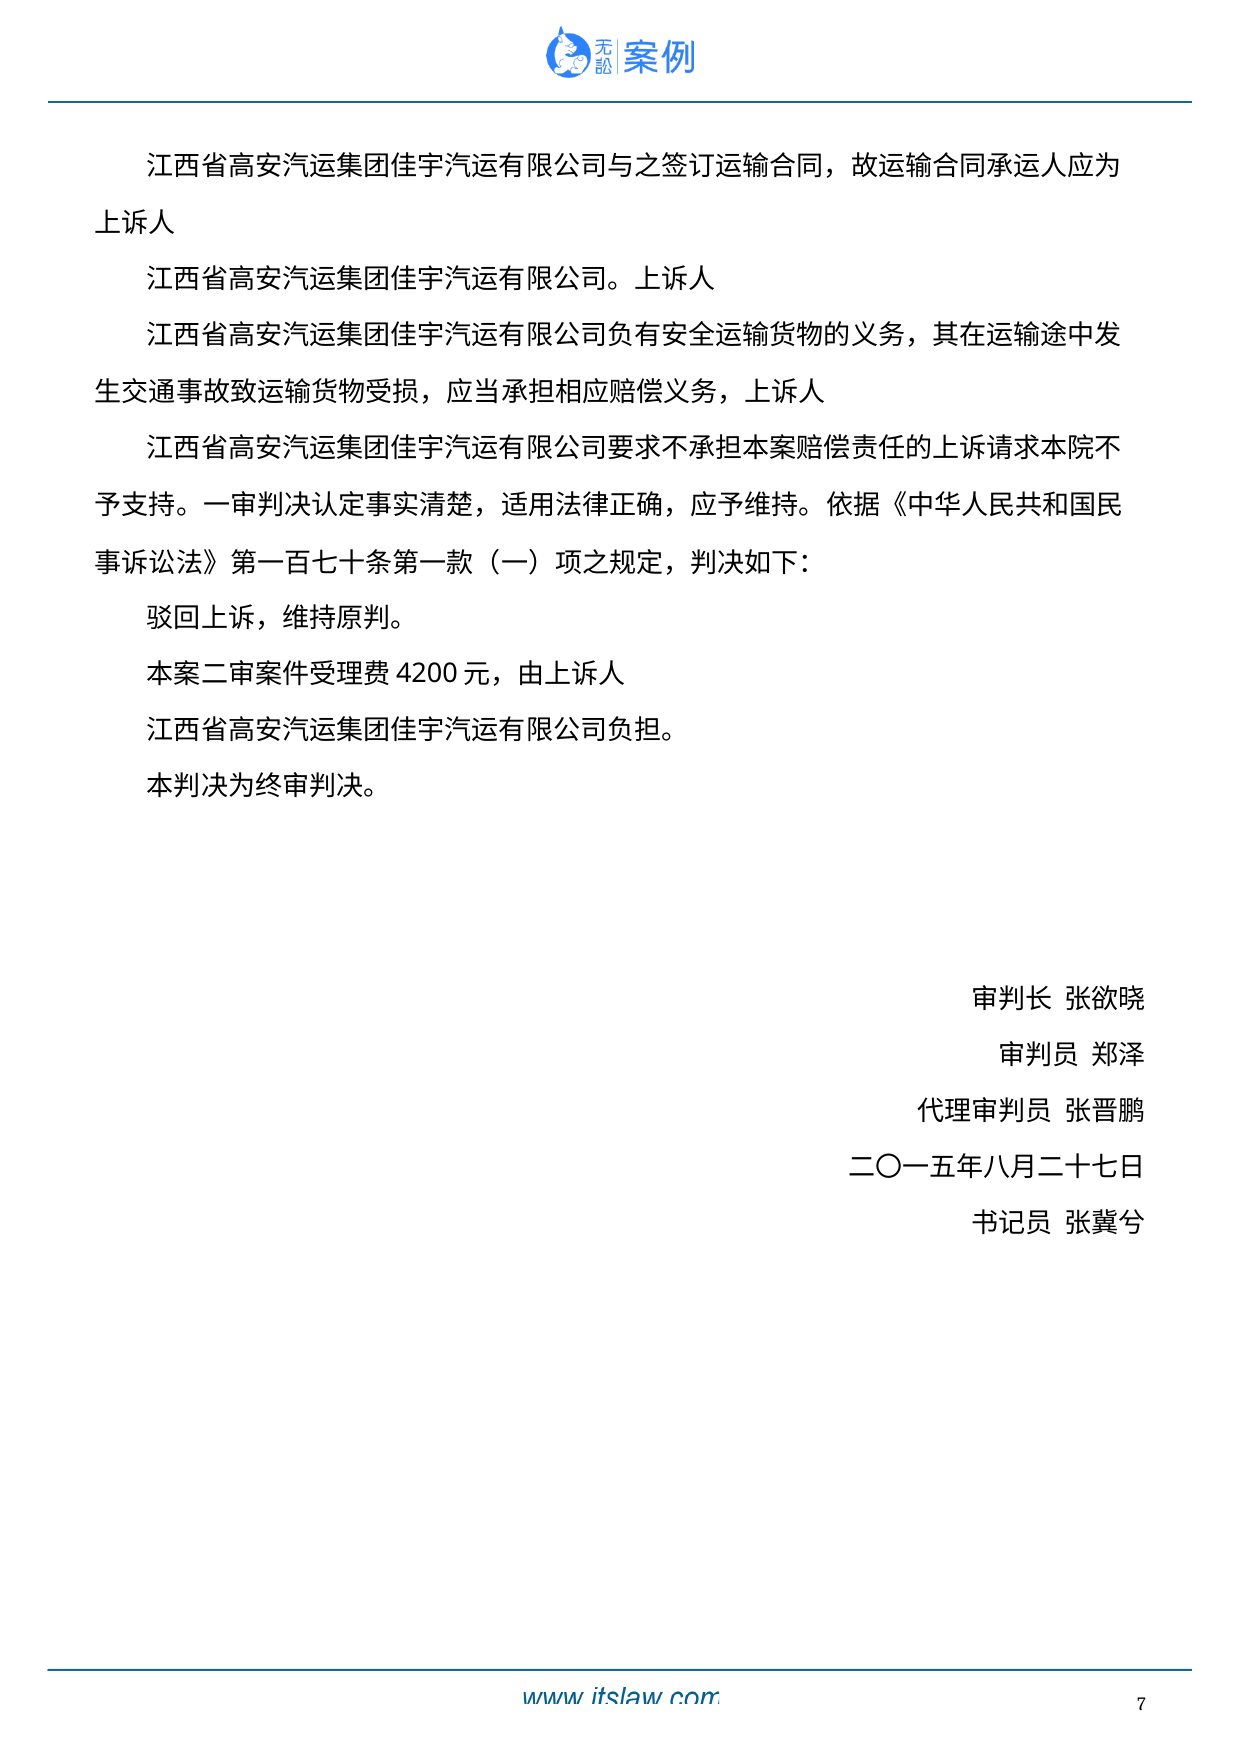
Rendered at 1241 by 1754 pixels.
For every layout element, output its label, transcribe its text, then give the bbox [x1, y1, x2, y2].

text 江西省高安汽运集团佳宇汽运有限公司。上诉人 [94, 255, 1146, 299]
text 江西省高安汽运集团佳宇汽运有限公司负担。 [94, 706, 1146, 750]
text 书记员 张冀兮 [94, 1198, 1146, 1242]
text 审判员 郑泽 [94, 1031, 1146, 1075]
text 本判决为终审判决。 [94, 761, 1146, 806]
text 江西省高安汽运集团佳宇汽运有限公司负有安全运输货物的义务，其在运输途中发生交通事故致运输货物受损，应当承担相应赔偿义务，上诉人 [94, 311, 1146, 412]
picture [546, 26, 694, 78]
picture [523, 1687, 720, 1704]
text 代理审判员 张晋鹏 [94, 1087, 1146, 1131]
text 江西省高安汽运集团佳宇汽运有限公司与之签订运输合同，故运输合同承运人应为上诉人 [94, 85, 1146, 243]
text 江西省高安汽运集团佳宇汽运有限公司要求不承担本案赔偿责任的上诉请求本院不予支持。一审判决认定事实清楚，适用法律正确，应予维持。依据《中华人民共和国民事诉讼法》第一百七十条第一款（一）项之规定，判决如下： [94, 424, 1146, 582]
text 本案二审案件受理费4200元，由上诉人 [94, 650, 1146, 694]
text 二〇一五年八月二十七日 [94, 1143, 1146, 1187]
text 审判长 张欲晓 [94, 975, 1146, 1019]
text 驳回上诉，维持原判。 [94, 594, 1146, 638]
